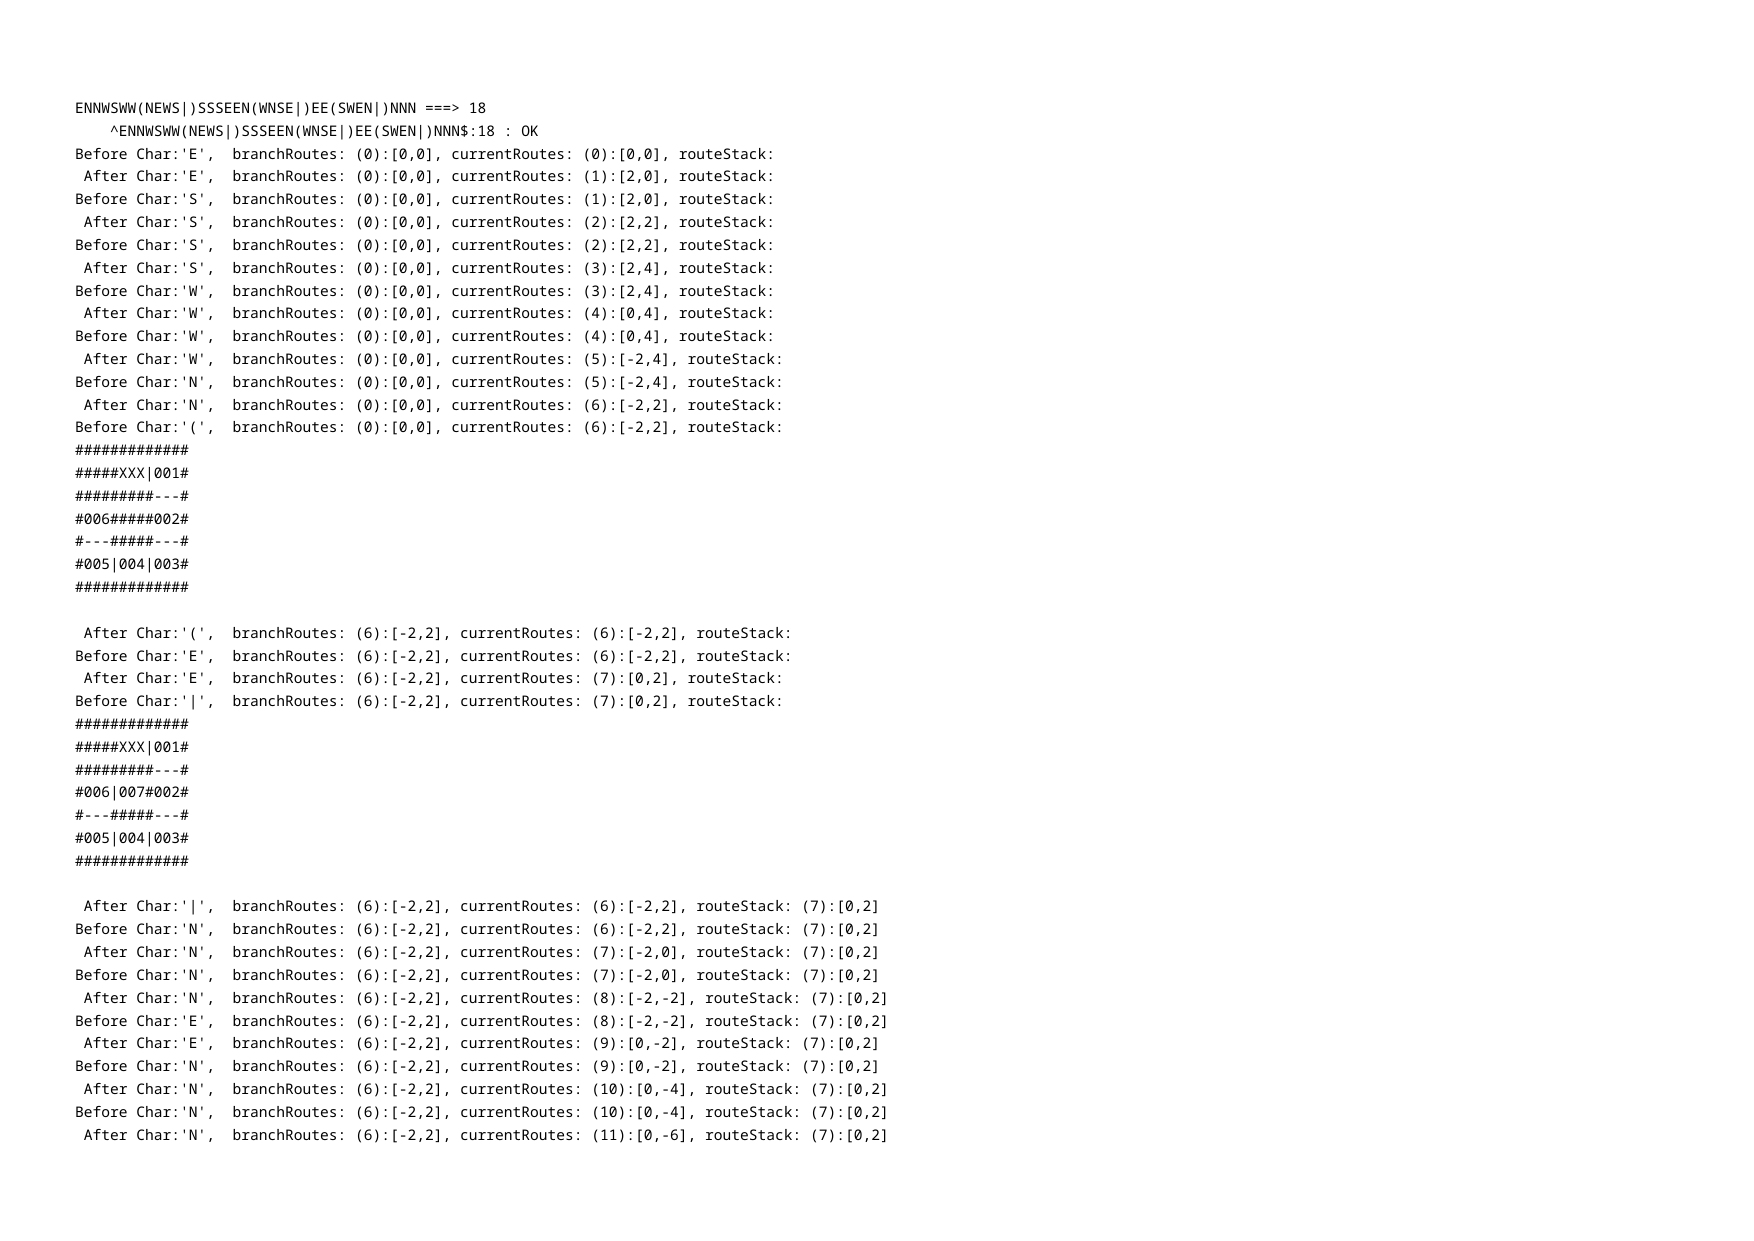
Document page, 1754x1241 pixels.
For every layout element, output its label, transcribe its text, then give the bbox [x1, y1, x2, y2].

text ############# [75, 851, 1679, 871]
text Before Char:'E', branchRoutes: (0):[0,0], currentRoutes: (0):[0,0], routeStack: [75, 143, 1679, 163]
text After Char:'E', branchRoutes: (6):[-2,2], currentRoutes: (7):[0,2], routeStack: [75, 668, 1679, 688]
text ############# [75, 577, 1679, 597]
text Before Char:'N', branchRoutes: (6):[-2,2], currentRoutes: (6):[-2,2], routeStack: (7):[0,2] [75, 919, 1679, 939]
text After Char:'W', branchRoutes: (0):[0,0], currentRoutes: (5):[-2,4], routeStack: [75, 349, 1679, 369]
text After Char:'E', branchRoutes: (6):[-2,2], currentRoutes: (9):[0,-2], routeStack: (7):[0,2] [75, 1033, 1679, 1053]
text After Char:'S', branchRoutes: (0):[0,0], currentRoutes: (2):[2,2], routeStack: [75, 212, 1679, 232]
text ############# [75, 440, 1679, 460]
text After Char:'S', branchRoutes: (0):[0,0], currentRoutes: (3):[2,4], routeStack: [75, 257, 1679, 277]
text ^ENNWSWW(NEWS|)SSSEEN(WNSE|)EE(SWEN|)NNN$:18 : OK [75, 121, 1679, 141]
text ############# [75, 714, 1679, 734]
text ENNWSWW(NEWS|)SSSEEN(WNSE|)EE(SWEN|)NNN ===> 18 [75, 98, 1679, 118]
text #005|004|003# [75, 828, 1679, 848]
text Before Char:'N', branchRoutes: (6):[-2,2], currentRoutes: (9):[0,-2], routeStack: (7):[0,2] [75, 1056, 1679, 1076]
text #006#####002# [75, 508, 1679, 528]
text Before Char:'S', branchRoutes: (0):[0,0], currentRoutes: (2):[2,2], routeStack: [75, 235, 1679, 254]
text #---#####---# [75, 531, 1679, 551]
text #006|007#002# [75, 782, 1679, 802]
text After Char:'N', branchRoutes: (6):[-2,2], currentRoutes: (10):[0,-4], routeStack: (7):[0,2] [75, 1079, 1679, 1099]
text #####XXX|001# [75, 737, 1679, 756]
text Before Char:'|', branchRoutes: (6):[-2,2], currentRoutes: (7):[0,2], routeStack: [75, 691, 1679, 711]
text Before Char:'W', branchRoutes: (0):[0,0], currentRoutes: (3):[2,4], routeStack: [75, 280, 1679, 300]
text #---#####---# [75, 805, 1679, 825]
text Before Char:'N', branchRoutes: (6):[-2,2], currentRoutes: (10):[0,-4], routeStack: (7):[0,2] [75, 1102, 1679, 1121]
text After Char:'N', branchRoutes: (6):[-2,2], currentRoutes: (8):[-2,-2], routeStack: (7):[0,2] [75, 987, 1679, 1007]
text Before Char:'E', branchRoutes: (6):[-2,2], currentRoutes: (8):[-2,-2], routeStack: (7):[0,2] [75, 1010, 1679, 1030]
text #005|004|003# [75, 554, 1679, 574]
text After Char:'W', branchRoutes: (0):[0,0], currentRoutes: (4):[0,4], routeStack: [75, 303, 1679, 323]
text #####XXX|001# [75, 463, 1679, 483]
text #########---# [75, 759, 1679, 779]
text After Char:'N', branchRoutes: (6):[-2,2], currentRoutes: (7):[-2,0], routeStack: (7):[0,2] [75, 942, 1679, 962]
text Before Char:'S', branchRoutes: (0):[0,0], currentRoutes: (1):[2,0], routeStack: [75, 189, 1679, 209]
text Before Char:'W', branchRoutes: (0):[0,0], currentRoutes: (4):[0,4], routeStack: [75, 326, 1679, 346]
text Before Char:'E', branchRoutes: (6):[-2,2], currentRoutes: (6):[-2,2], routeStack: [75, 645, 1679, 665]
text After Char:'(', branchRoutes: (6):[-2,2], currentRoutes: (6):[-2,2], routeStack: [75, 622, 1679, 642]
text Before Char:'N', branchRoutes: (6):[-2,2], currentRoutes: (7):[-2,0], routeStack: (7):[0,2] [75, 965, 1679, 984]
text Before Char:'(', branchRoutes: (0):[0,0], currentRoutes: (6):[-2,2], routeStack: [75, 417, 1679, 437]
text After Char:'E', branchRoutes: (0):[0,0], currentRoutes: (1):[2,0], routeStack: [75, 166, 1679, 186]
text After Char:'N', branchRoutes: (6):[-2,2], currentRoutes: (11):[0,-6], routeStack: (7):[0,2] [75, 1124, 1679, 1144]
text #########---# [75, 486, 1679, 506]
text After Char:'N', branchRoutes: (0):[0,0], currentRoutes: (6):[-2,2], routeStack: [75, 394, 1679, 414]
text Before Char:'N', branchRoutes: (0):[0,0], currentRoutes: (5):[-2,4], routeStack: [75, 372, 1679, 391]
text After Char:'|', branchRoutes: (6):[-2,2], currentRoutes: (6):[-2,2], routeStack: (7):[0,2] [75, 896, 1679, 916]
